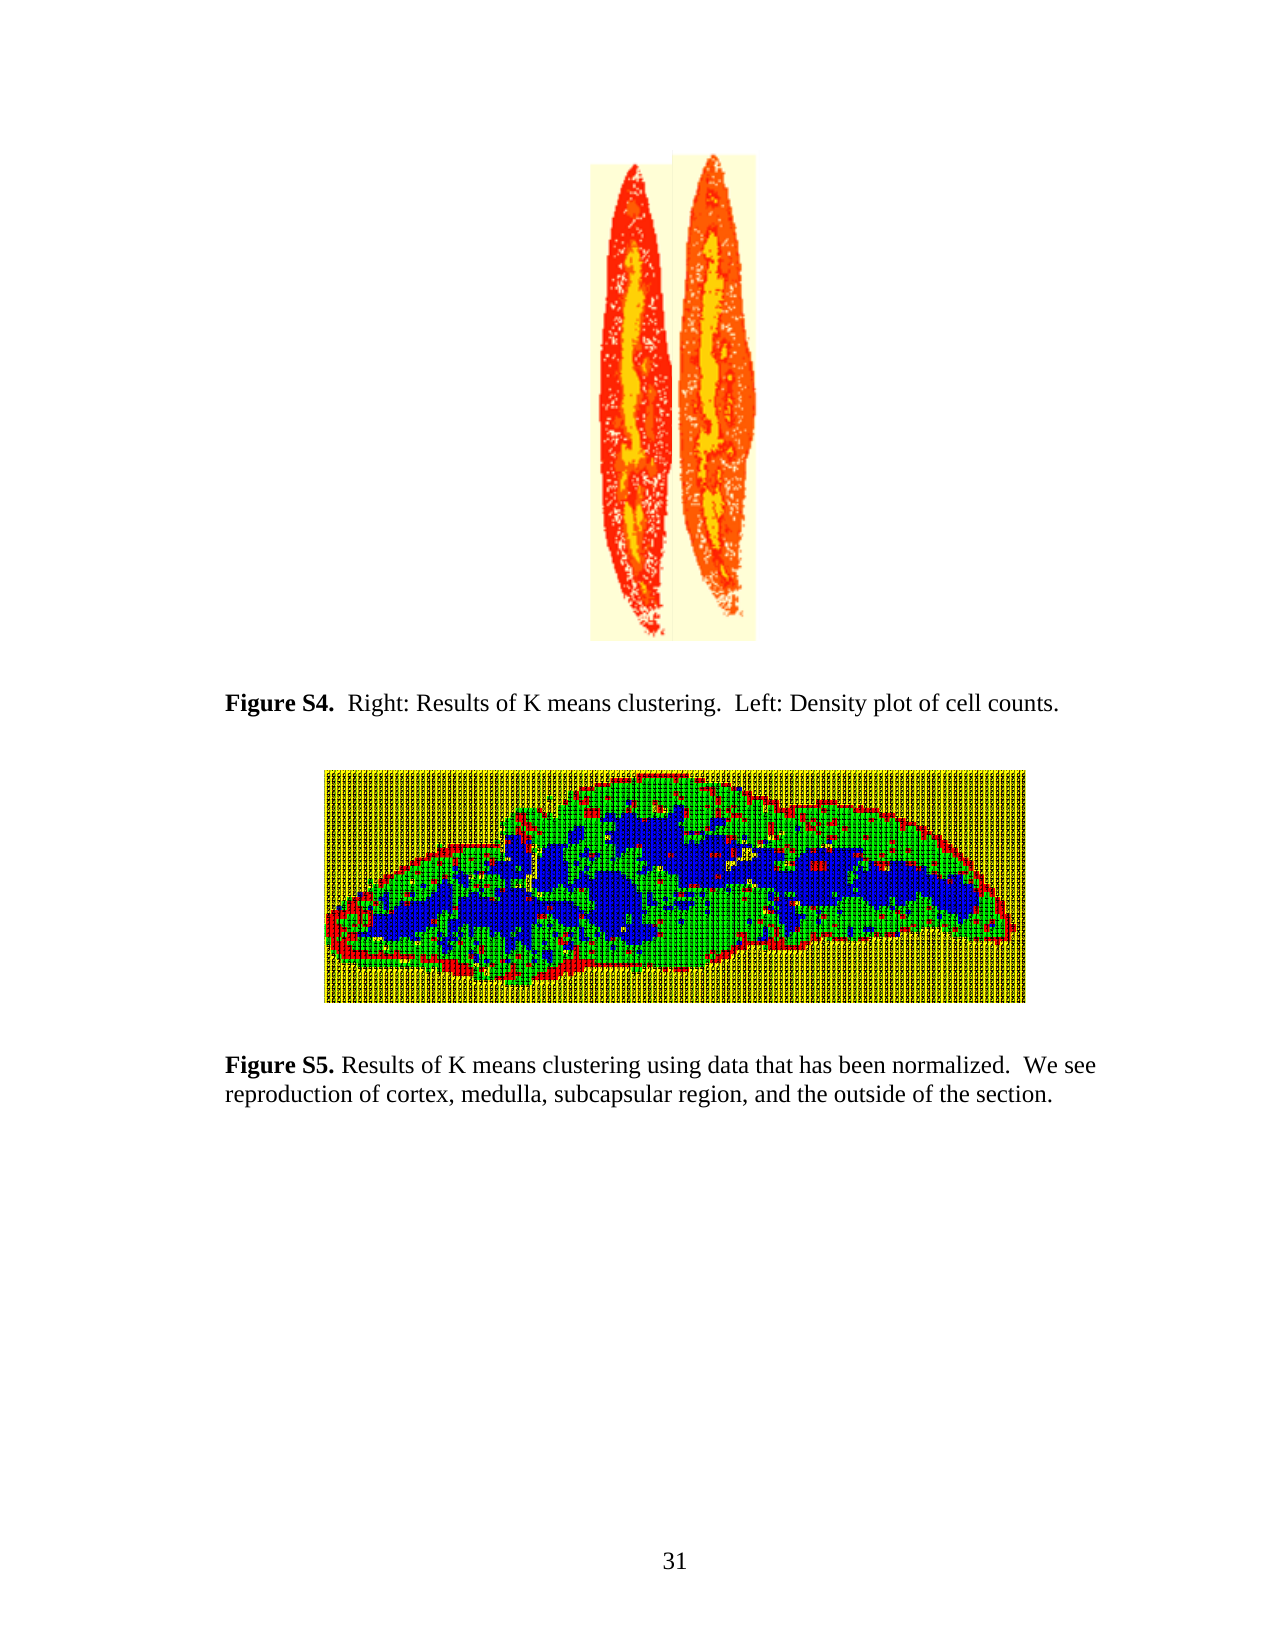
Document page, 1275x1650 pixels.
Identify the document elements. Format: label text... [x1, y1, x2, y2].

picture [590, 150, 760, 641]
text Figure S4. Right: Results of K means clustering. Left: Density plot of cell counts. [225, 688, 1125, 717]
text Figure S5. Results of K means clustering using data that has been normalized. We see reproduction of cortex, medulla, subcapsular region, and the outside of the section. [225, 1050, 1125, 1107]
picture [324, 764, 1026, 1003]
